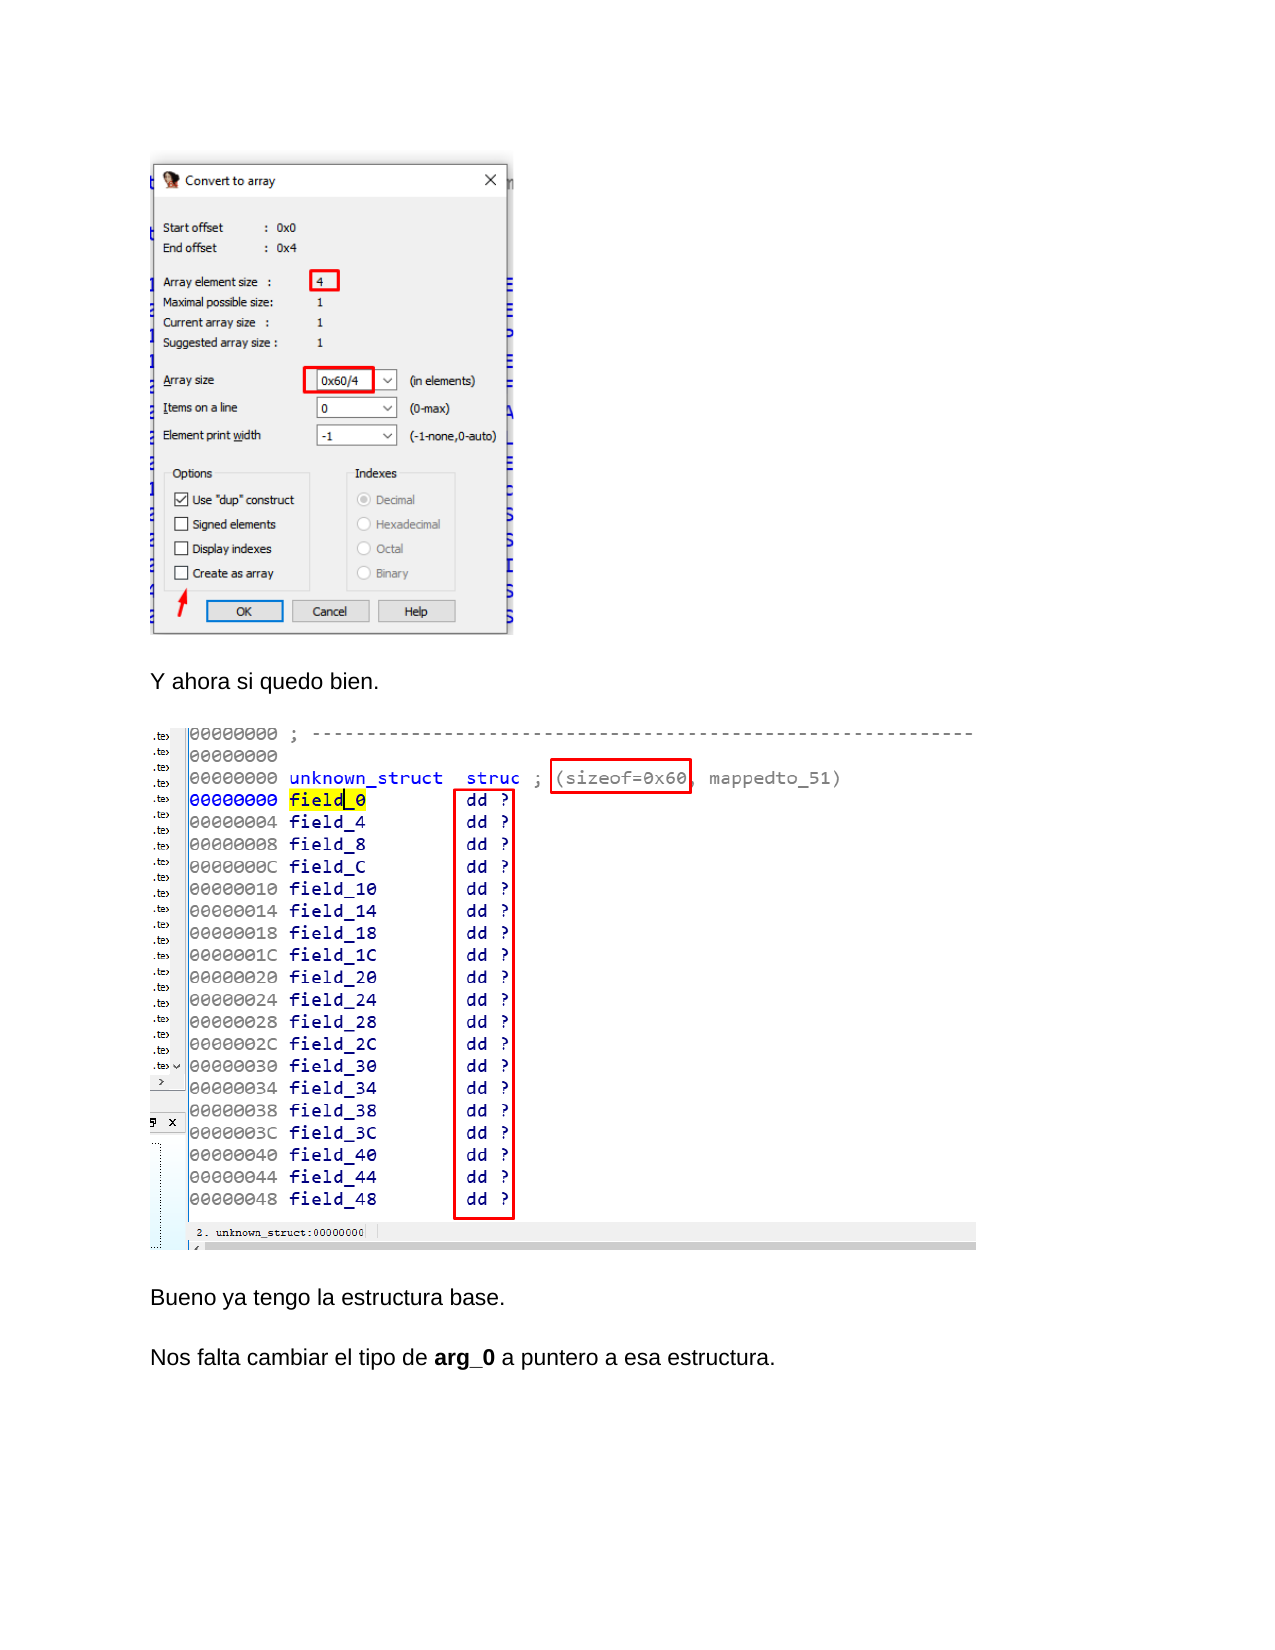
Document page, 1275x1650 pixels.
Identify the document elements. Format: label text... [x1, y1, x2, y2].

text Y ahora si quedo bien. [150, 668, 1125, 695]
picture [150, 150, 514, 635]
picture [150, 728, 976, 1250]
text Bueno ya tengo la estructura base. [150, 1283, 1125, 1310]
text Nos falta cambiar el tipo de arg_0 a puntero a esa estructura. [150, 1344, 1125, 1370]
